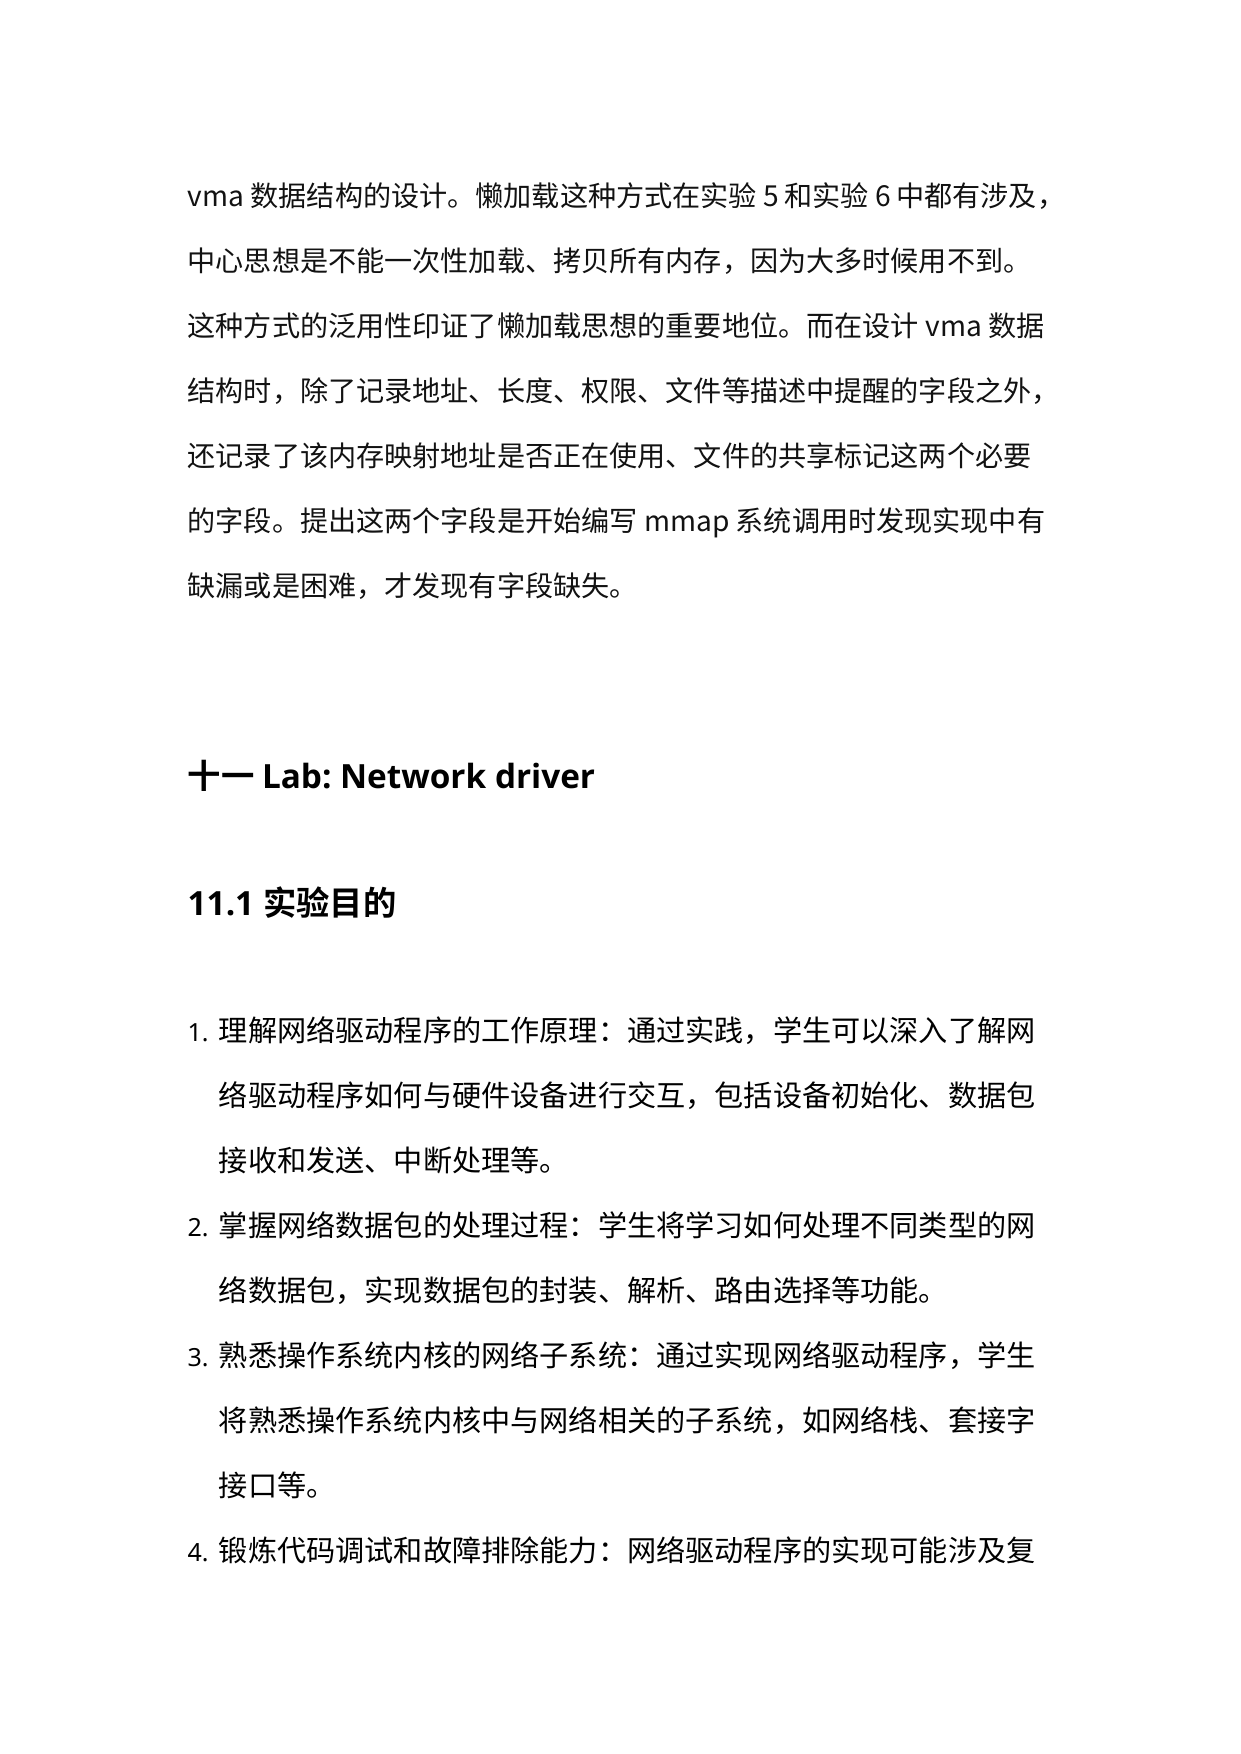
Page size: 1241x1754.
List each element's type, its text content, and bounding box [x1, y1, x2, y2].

list 理解网络驱动程序的工作原理：通过实践，学生可以深入了解网络驱动程序如何与硬件设备进行交互，包括设备初始化、数据包接收和发送、中断处理等。 [187, 996, 1053, 1191]
subtitle 十一 Lab: Network driver [187, 742, 1053, 807]
subtitle 11.1 实验目的 [187, 869, 1053, 934]
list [187, 1516, 1053, 1581]
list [187, 162, 1053, 617]
list 熟悉操作系统内核的网络子系统：通过实现网络驱动程序，学生将熟悉操作系统内核中与网络相关的子系统，如网络栈、套接字接口等。 [187, 1321, 1053, 1516]
list 掌握网络数据包的处理过程：学生将学习如何处理不同类型的网络数据包，实现数据包的封装、解析、路由选择等功能。 [187, 1191, 1053, 1321]
